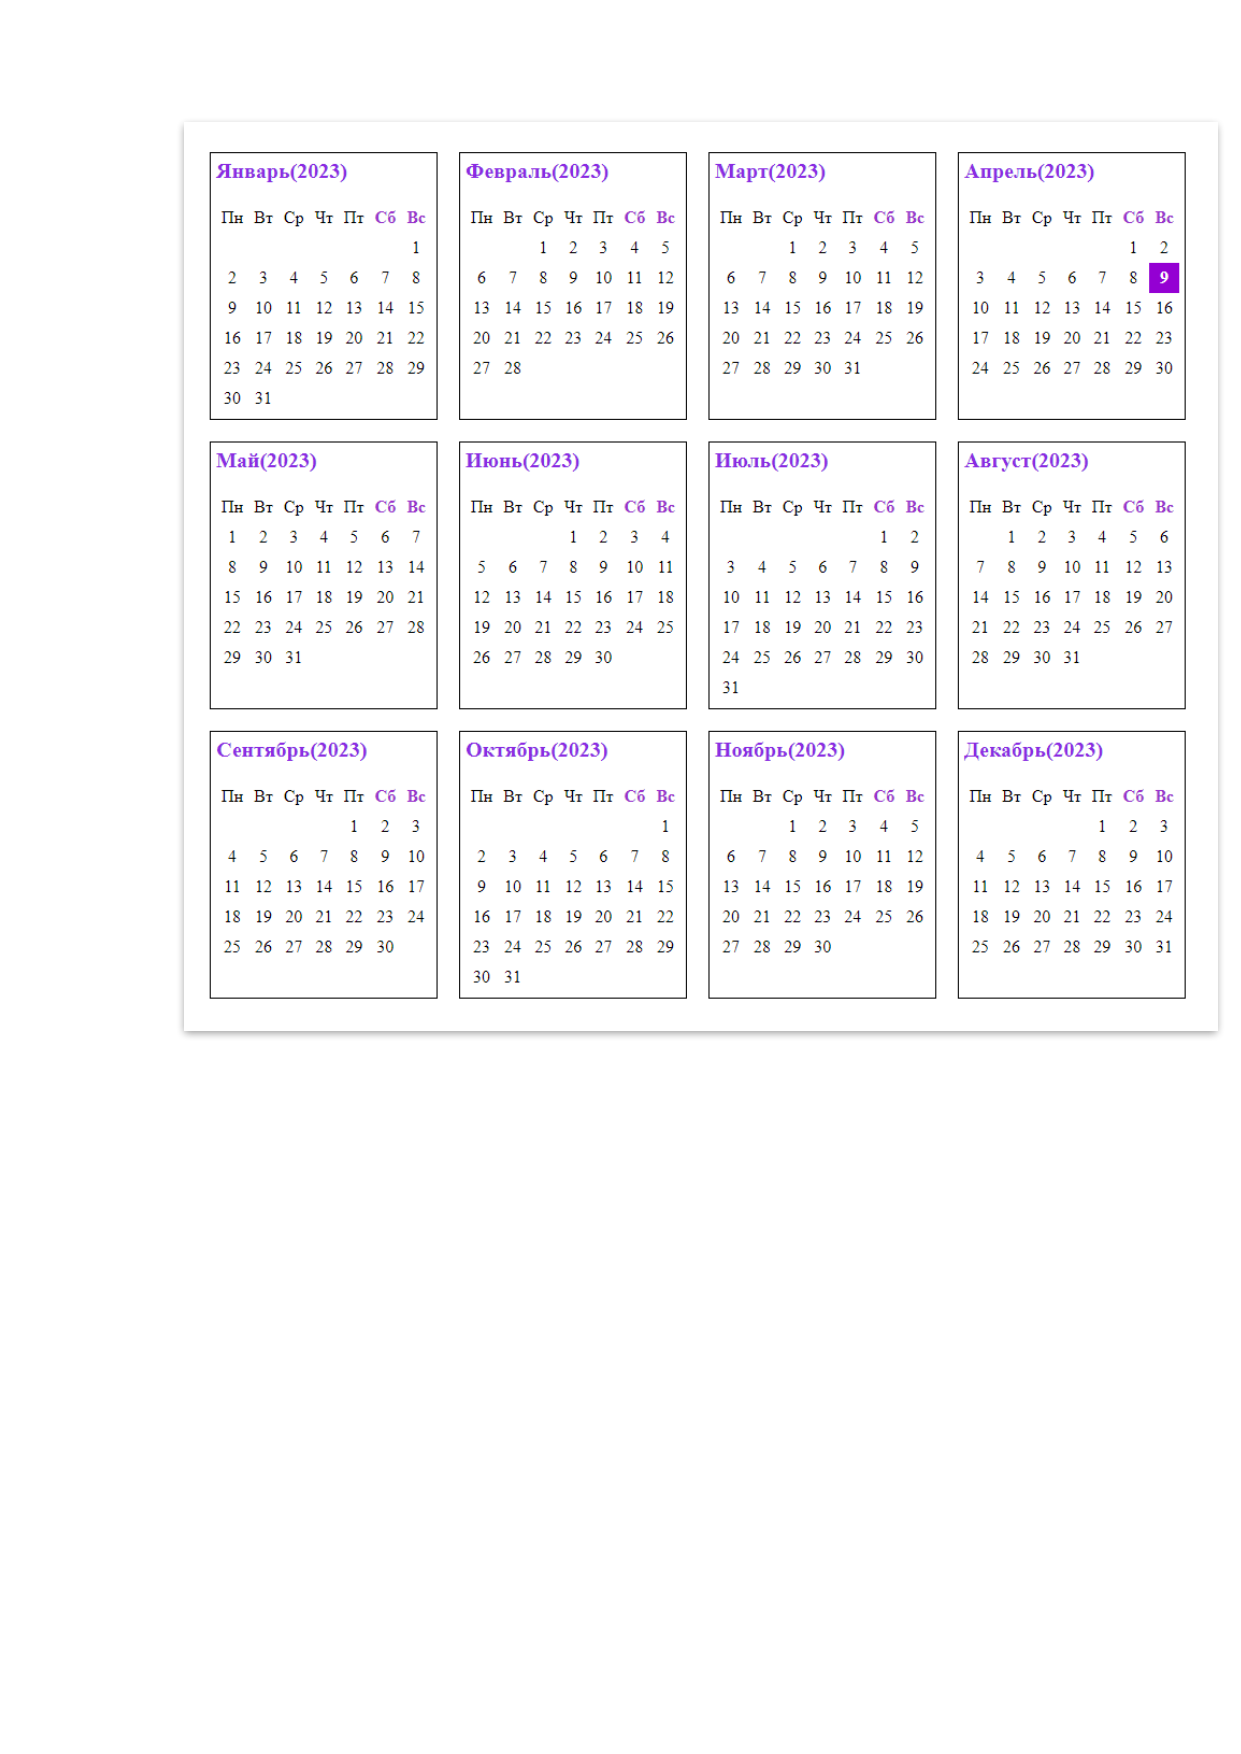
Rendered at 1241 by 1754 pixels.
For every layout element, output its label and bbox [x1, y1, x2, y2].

picture [199, 137, 1203, 1016]
